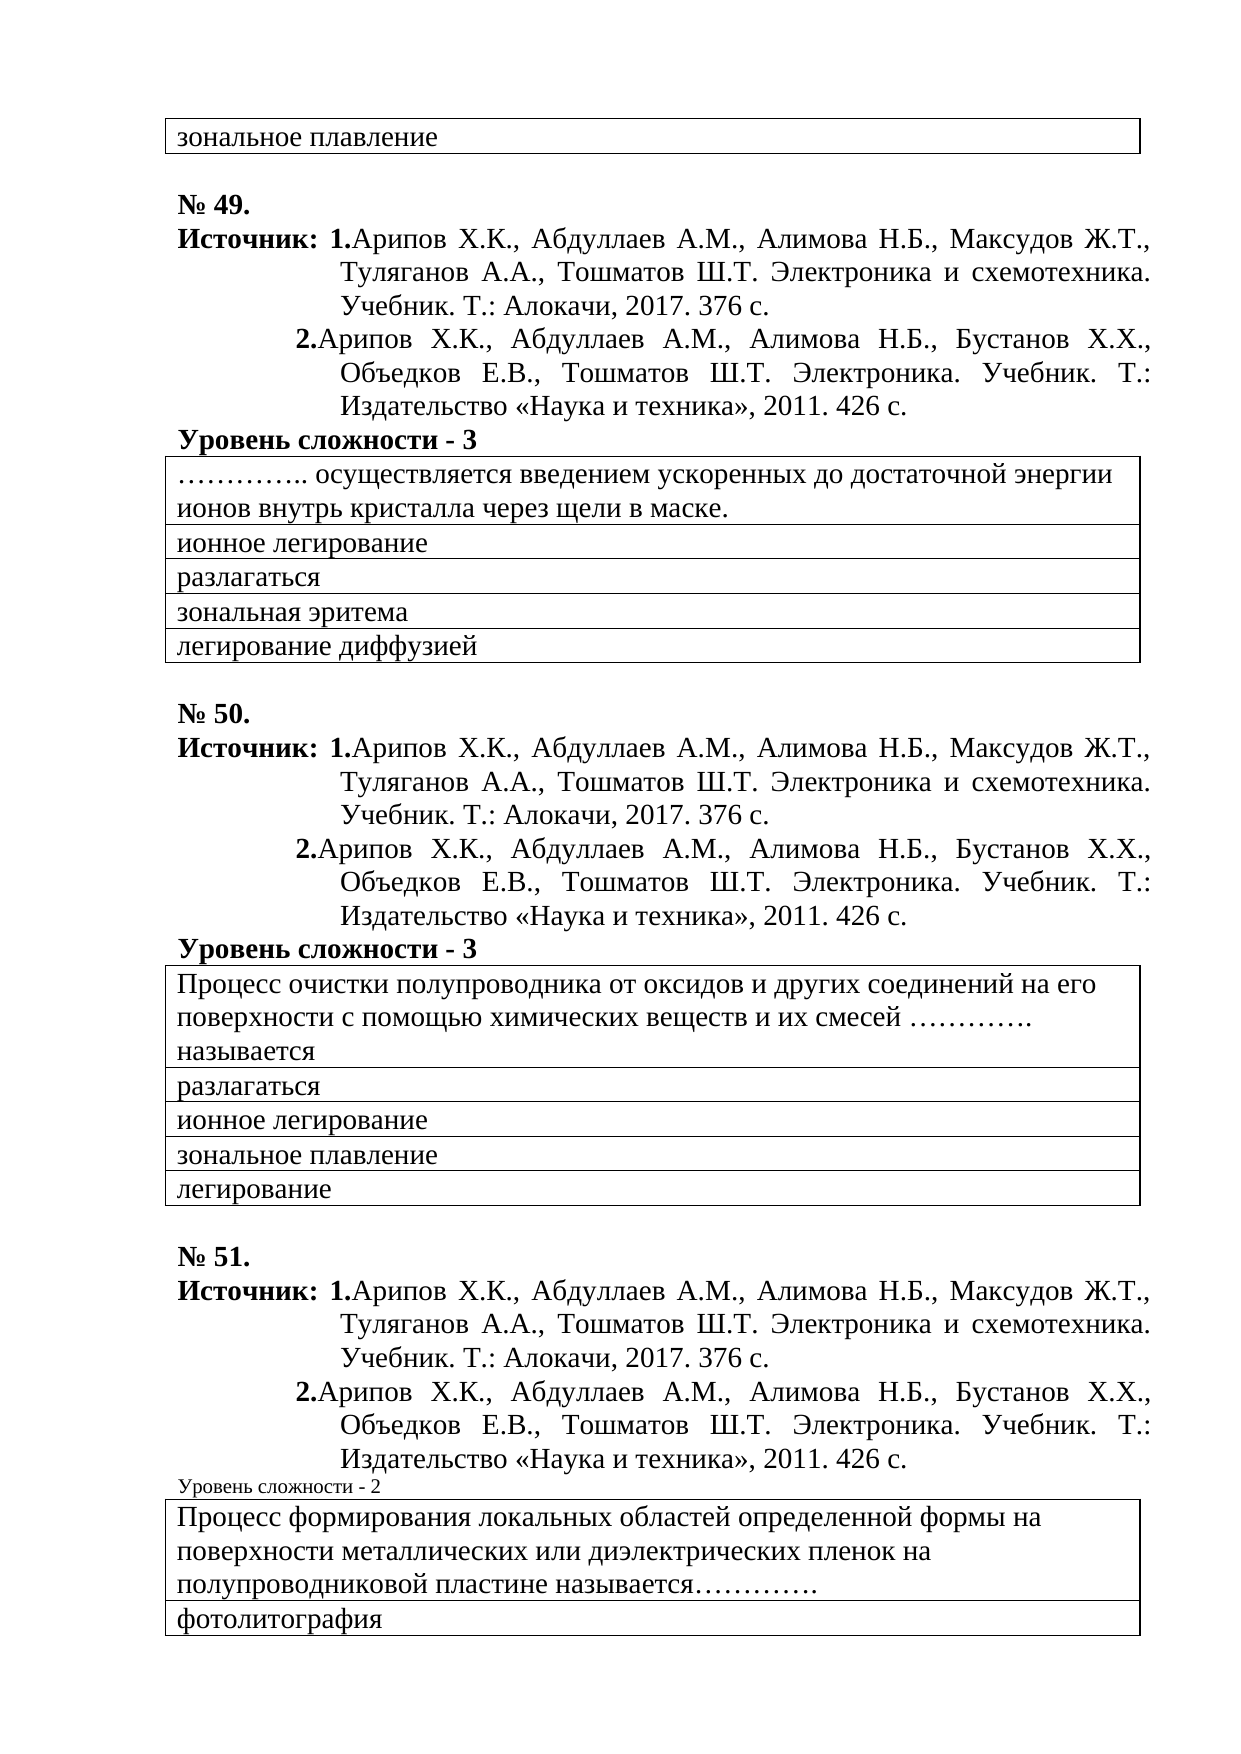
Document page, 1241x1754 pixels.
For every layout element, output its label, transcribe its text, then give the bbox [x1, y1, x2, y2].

table_cell легирование диффузией [166, 629, 1139, 662]
table_cell разлагаться [166, 559, 1139, 593]
table_header Процесс очистки полупроводника от оксидов и других соединений на его поверхности с помощью химических веществ и их смесей …………. называется [166, 966, 1139, 1067]
table_header Процесс формирования локальных областей определенной формы на поверхности металлических или диэлектрических пленок на полупроводниковой пластине называется…………. [166, 1500, 1139, 1600]
text Уровень сложности - 3 [177, 422, 1152, 456]
table_cell ионное легирование [166, 1102, 1139, 1136]
text № 50. [177, 697, 1152, 730]
text № 51. [177, 1239, 1152, 1273]
table_cell легирование [166, 1171, 1139, 1205]
table_cell зональное плавление [166, 1137, 1139, 1170]
table_header ………….. осуществляется введением ускоренных до достаточной энергии ионов внутрь кристалла через щели в маске. [166, 457, 1139, 524]
table_cell зональная эритема [166, 594, 1139, 627]
text Уровень сложности - 2 [177, 1474, 1152, 1498]
table_cell ионное легирование [166, 525, 1139, 558]
table_cell фотолитография [166, 1601, 1139, 1635]
table_cell зональное плавление [166, 119, 1139, 153]
table_cell разлагаться [166, 1068, 1139, 1101]
text № 49. [177, 187, 1152, 221]
text Уровень сложности - 3 [177, 931, 1152, 965]
